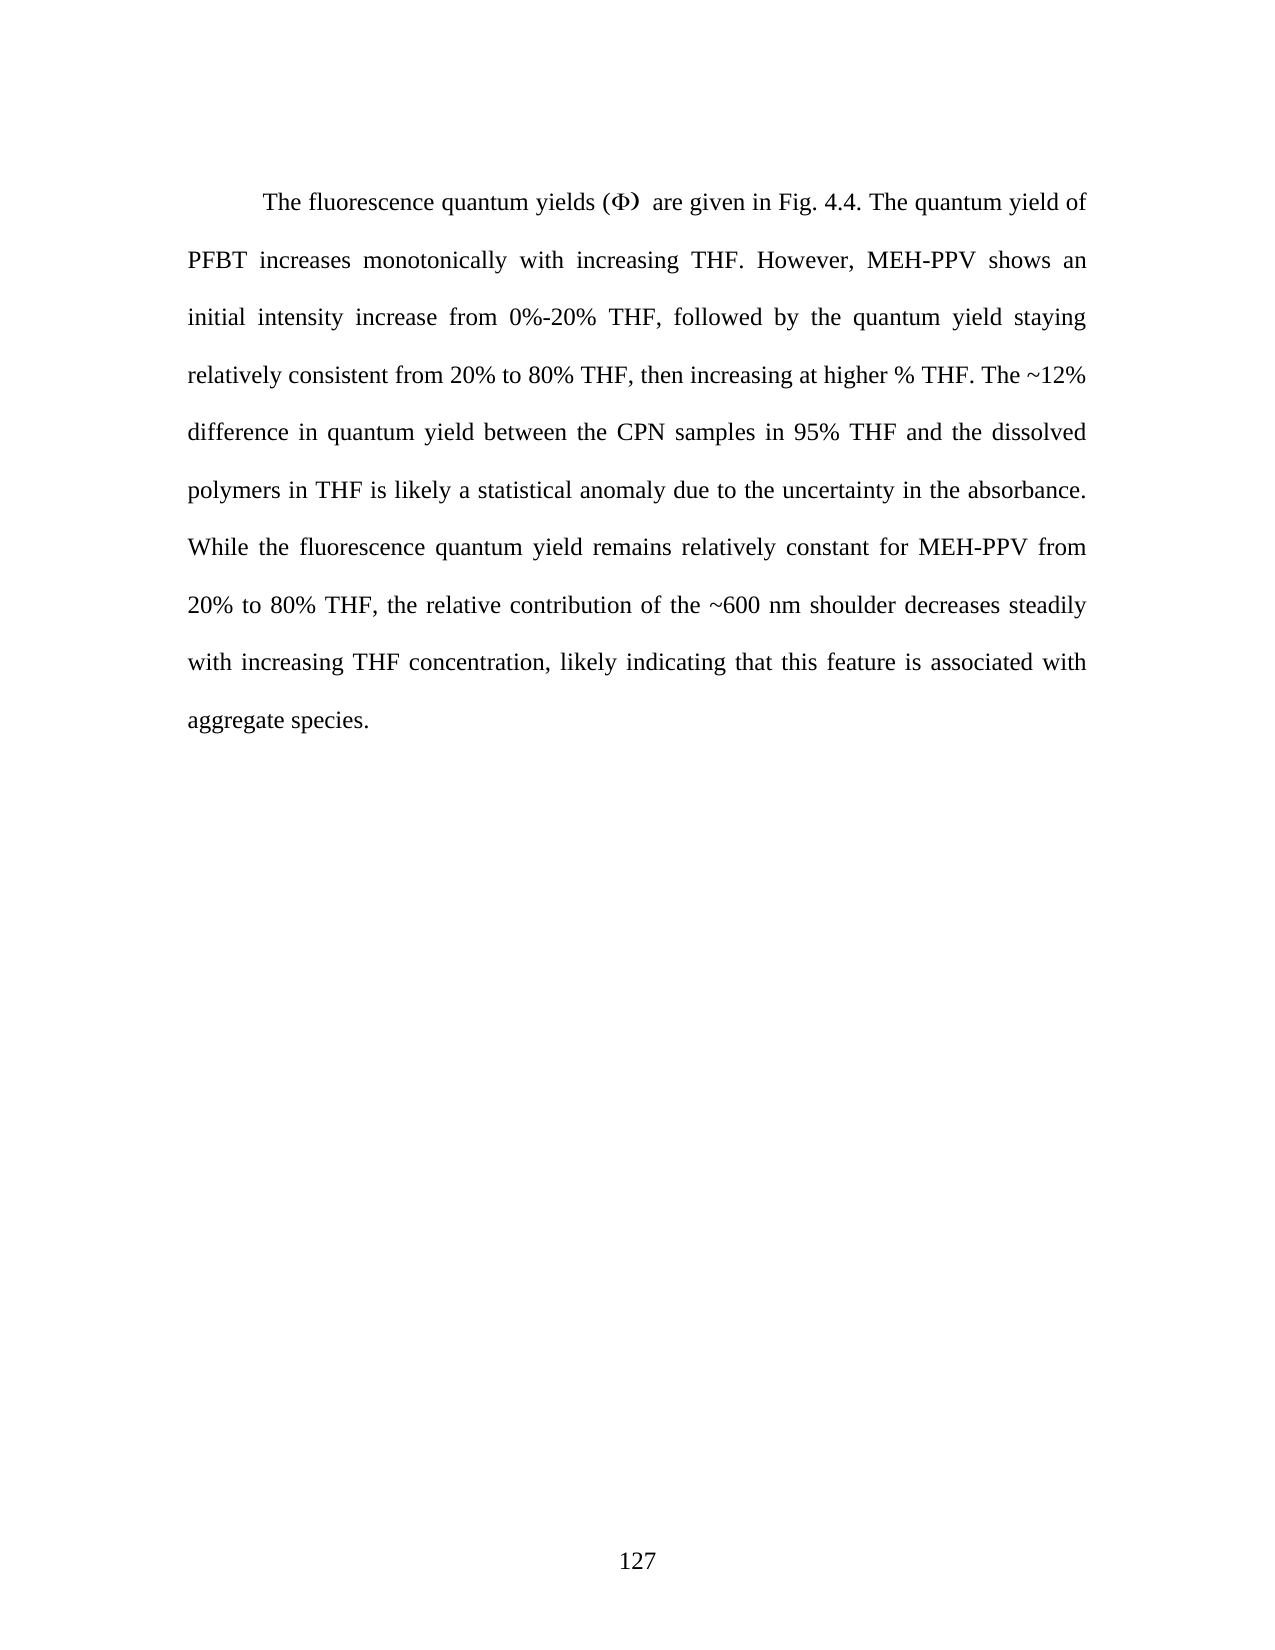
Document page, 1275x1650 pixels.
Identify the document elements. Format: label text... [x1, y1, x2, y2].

text The fluorescence quantum yields (are given in Fig. 4.4. The quantum yield of PFBT increases monotonically with increasing THF. However, MEH-PPV shows an initial intensity increase from 0%-20% THF, followed by the quantum yield staying relatively consistent from 20% to 80% THF, then increasing at higher % THF. The ~12% difference in quantum yield between the CPN samples in 95% THF and the dissolved polymers in THF is likely a statistical anomaly due to the uncertainty in the absorbance. While the fluorescence quantum yield remains relatively constant for MEH-PPV from 20% to 80% THF, the relative contribution of the ~600 nm shoulder decreases steadily with increasing THF concentration, likely indicating that this feature is associated with aggregate species. [187, 187, 1087, 734]
